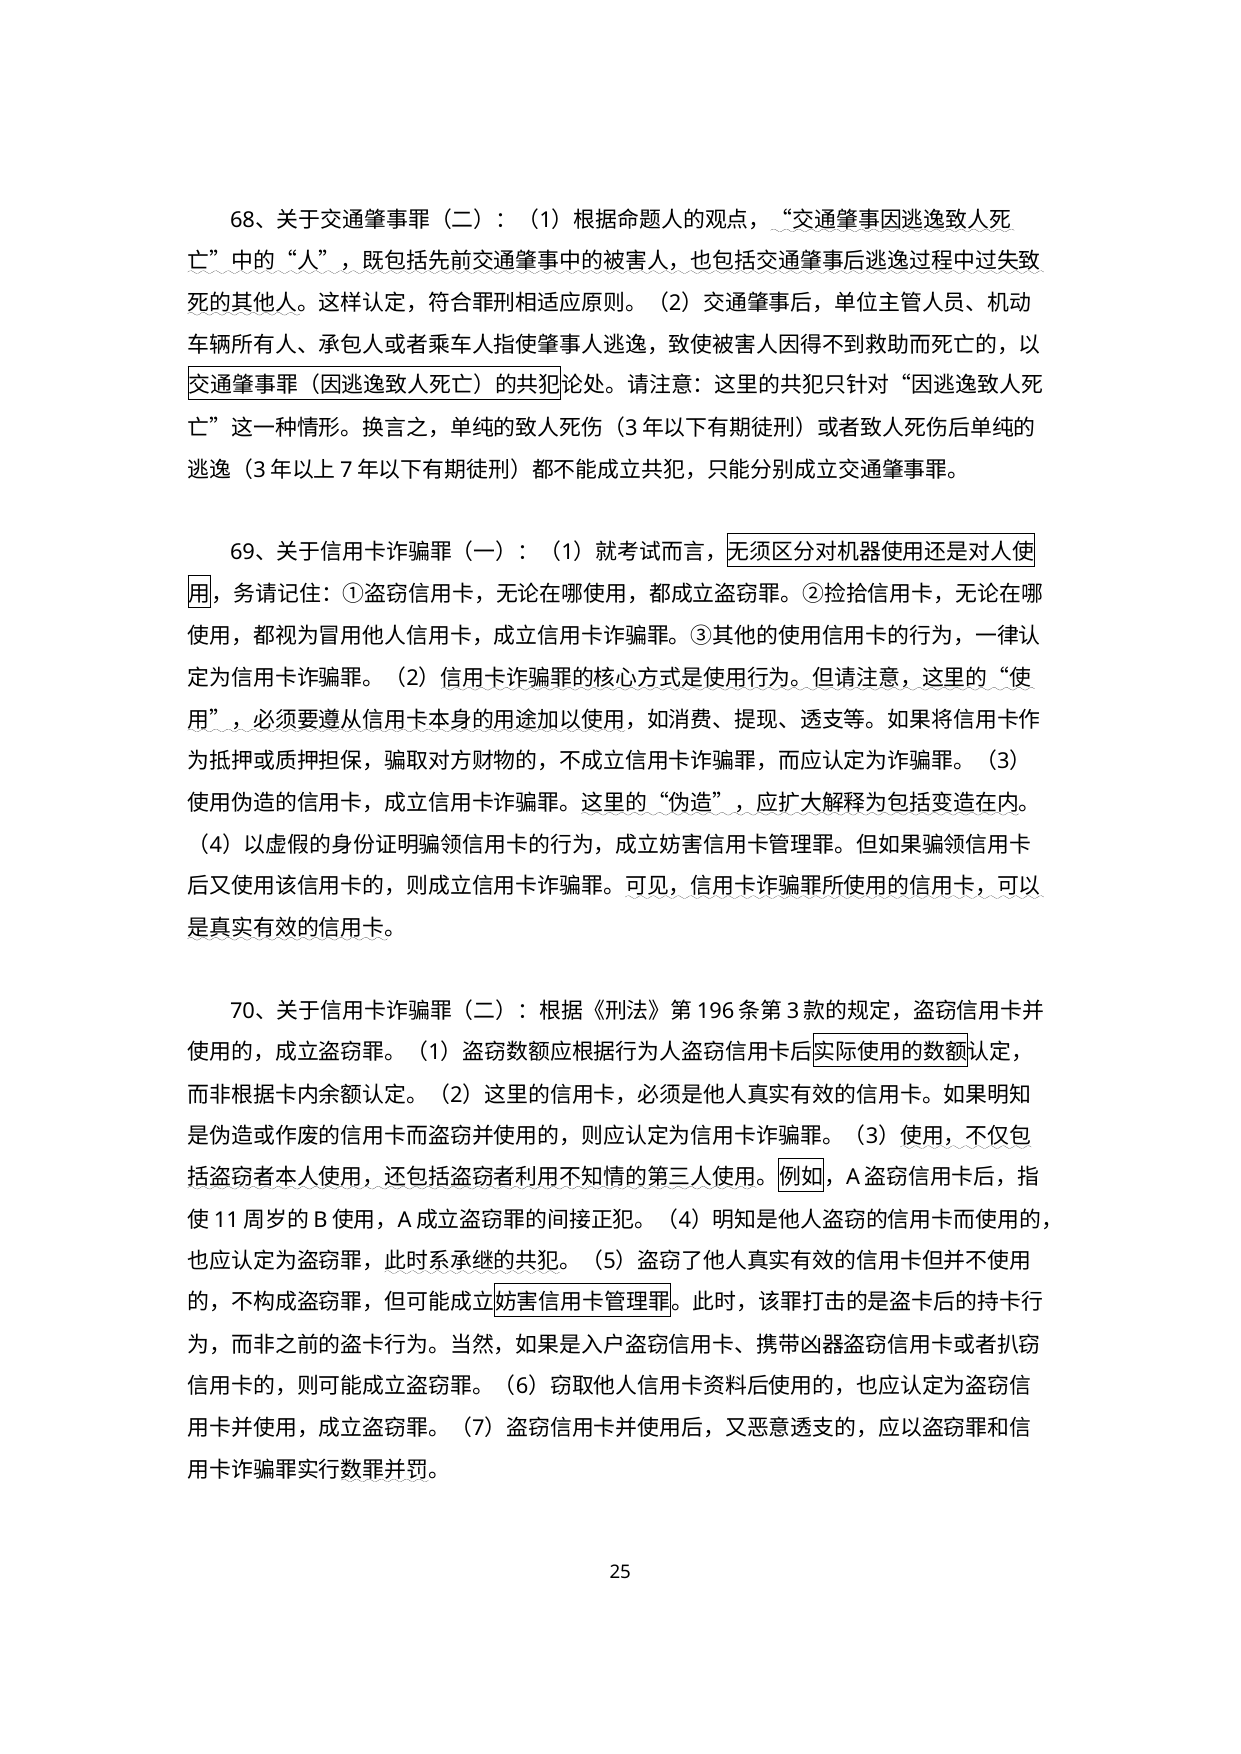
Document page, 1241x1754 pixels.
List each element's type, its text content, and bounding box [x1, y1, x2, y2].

text 70、关于信用卡诈骗罪（二）：根据《刑法》第196条第3款的规定，盗窃信用卡并使用的，成立盗窃罪。（1）盗窃数额应根据行为人盗窃信用卡后实际使用的数额认定，而非根据卡内余额认定。（2）这里的信用卡，必须是他人真实有效的信用卡。如果明知是伪造或作废的信用卡而盗窃并使用的，则应认定为信用卡诈骗罪。（3）使用，不仅包括盗窃者本人使用，还包括盗窃者利用不知情的第三人使用。例如，A盗窃信用卡后，指使11周岁的B使用，A成立盗窃罪的间接正犯。（4）明知是他人盗窃的信用卡而使用的，也应认定为盗窃罪，此时系承继的共犯。（5）盗窃了他人真实有效的信用卡但并不使用的，不构成盗窃罪，但可能成立妨害信用卡管理罪。此时，该罪打击的是盗卡后的持卡行为，而非之前的盗卡行为。当然，如果是入户盗窃信用卡、携带凶器盗窃信用卡或者扒窃信用卡的，则可能成立盗窃罪。（6）窃取他人信用卡资料后使用的，也应认定为盗窃信用卡并使用，成立盗窃罪。（7）盗窃信用卡并使用后，又恶意透支的，应以盗窃罪和信用卡诈骗罪实行数罪并罚。 [187, 983, 1053, 1483]
text 68、关于交通肇事罪（二）：（1）根据命题人的观点，“交通肇事因逃逸致人死亡”中的“人”，既包括先前交通肇事中的被害人，也包括交通肇事后逃逸过程中过失致死的其他人。这样认定，符合罪刑相适应原则。（2）交通肇事后，单位主管人员、机动车辆所有人、承包人或者乘车人指使肇事人逃逸，致使被害人因得不到救助而死亡的，以交通肇事罪（因逃逸致人死亡）的共犯论处。请注意：这里的共犯只针对“因逃逸致人死亡”这一种情形。换言之，单纯的致人死伤（3年以下有期徒刑）或者致人死伤后单纯的逃逸（3年以上7年以下有期徒刑）都不能成立共犯，只能分别成立交通肇事罪。 [187, 192, 1053, 483]
text 69、关于信用卡诈骗罪（一）：（1）就考试而言，无须区分对机器使用还是对人使用，务请记住：①盗窃信用卡，无论在哪使用，都成立盗窃罪。②捡拾信用卡，无论在哪使用，都视为冒用他人信用卡，成立信用卡诈骗罪。③其他的使用信用卡的行为，一律认定为信用卡诈骗罪。（2）信用卡诈骗罪的核心方式是使用行为。但请注意，这里的“使用”，必须要遵从信用卡本身的用途加以使用，如消费、提现、透支等。如果将信用卡作为抵押或质押担保，骗取对方财物的，不成立信用卡诈骗罪，而应认定为诈骗罪。（3）使用伪造的信用卡，成立信用卡诈骗罪。这里的“伪造”，应扩大解释为包括变造在内。（4）以虚假的身份证明骗领信用卡的行为，成立妨害信用卡管理罪。但如果骗领信用卡后又使用该信用卡的，则成立信用卡诈骗罪。可见，信用卡诈骗罪所使用的信用卡，可以是真实有效的信用卡。 [187, 525, 1053, 942]
